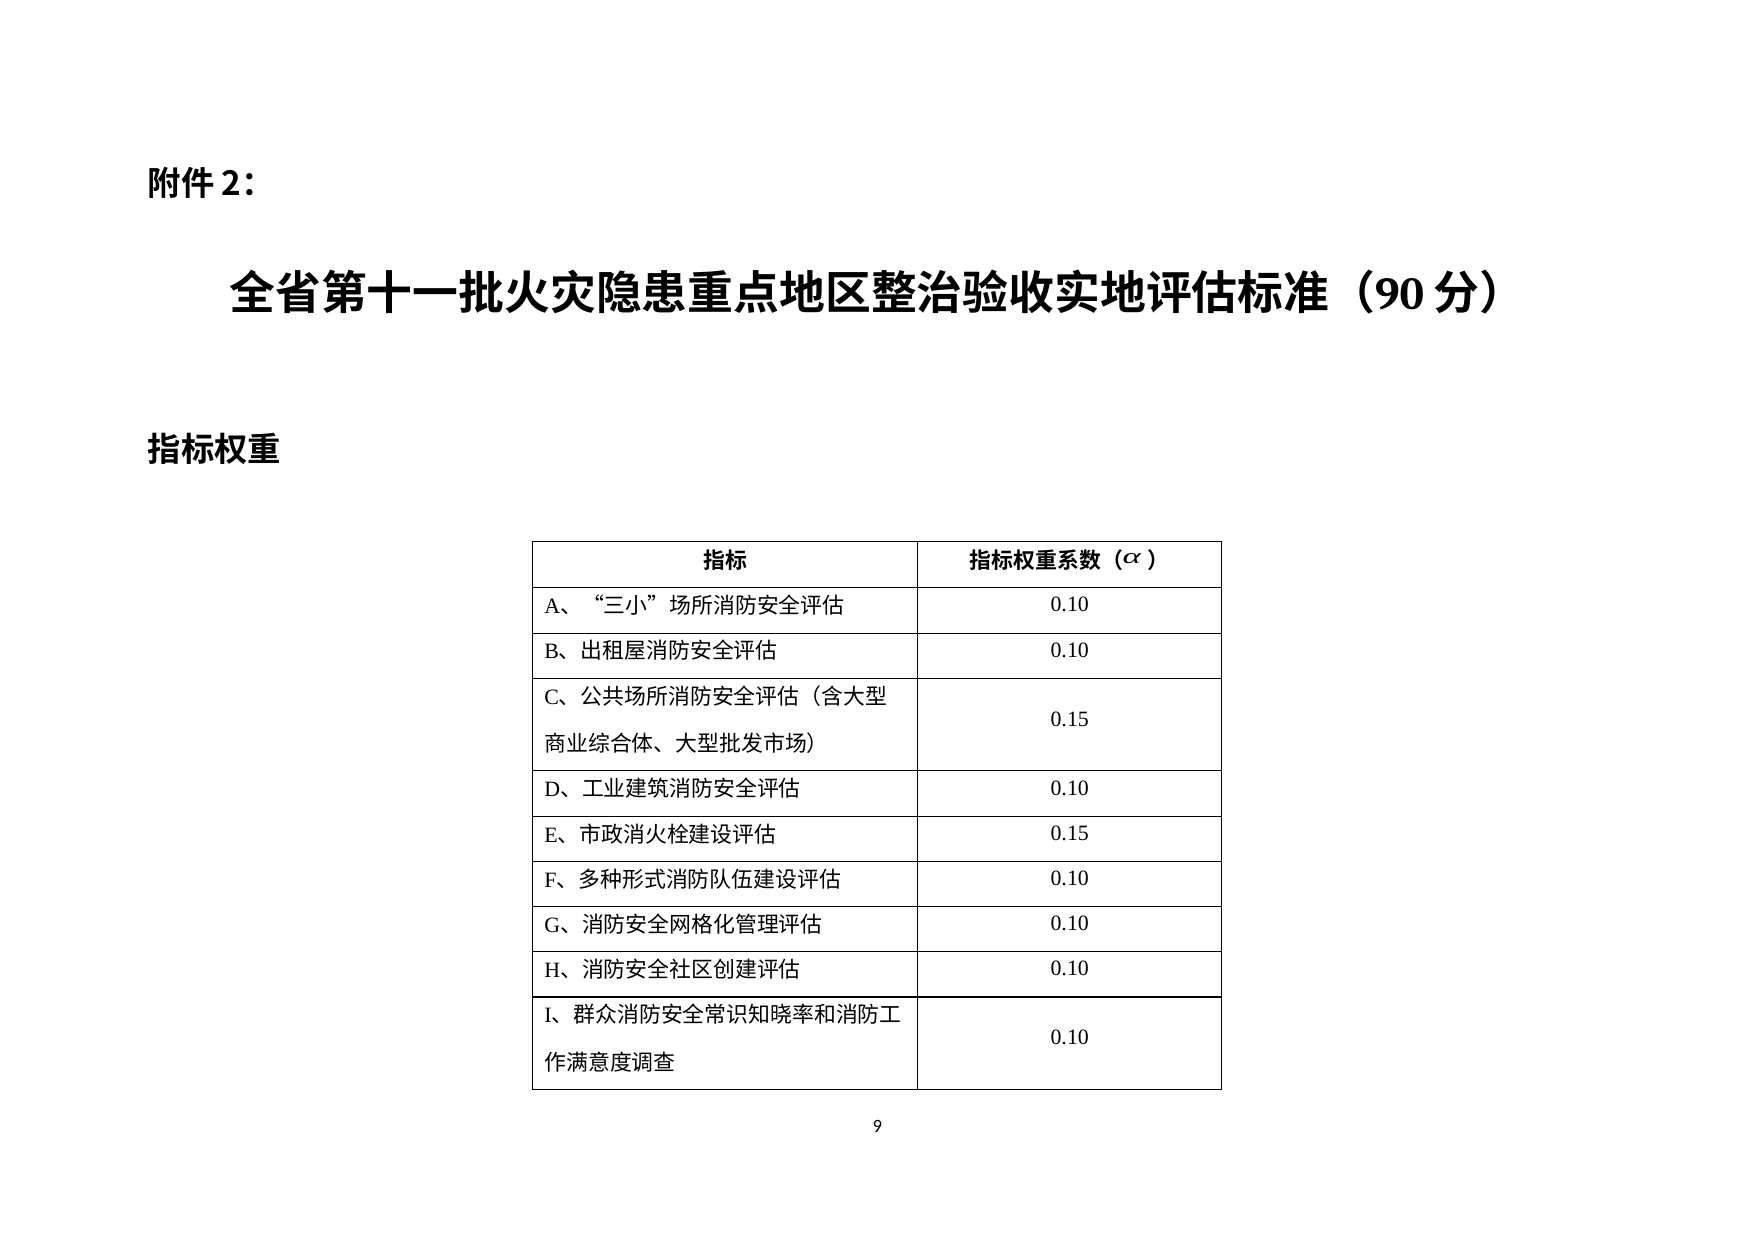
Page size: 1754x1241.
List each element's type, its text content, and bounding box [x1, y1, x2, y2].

table_header 指标权重系数（） [918, 542, 1221, 587]
table_cell B、出租屋消防安全评估 [533, 634, 917, 678]
subtitle 附件2： [148, 149, 1606, 214]
table_cell G、消防安全网格化管理评估 [533, 907, 917, 951]
table_cell A、“三小”场所消防安全评估 [533, 588, 917, 632]
table_cell 0.15 [918, 679, 1221, 770]
table_header 指标 [533, 542, 917, 587]
table_cell I、群众消防安全常识知晓率和消防工作满意度调查 [533, 998, 917, 1089]
table_cell C、公共场所消防安全评估（含大型商业综合体、大型批发市场） [533, 679, 917, 770]
table_cell D、工业建筑消防安全评估 [533, 771, 917, 816]
subtitle 全省第十一批火灾隐患重点地区整治验收实地评估标准（90分） [148, 241, 1606, 338]
table_cell 0.10 [918, 634, 1221, 678]
table_cell H、消防安全社区创建评估 [533, 952, 917, 996]
table_cell F、多种形式消防队伍建设评估 [533, 862, 917, 906]
table_cell 0.10 [918, 952, 1221, 996]
table_cell 0.10 [918, 771, 1221, 816]
table_cell 0.10 [918, 907, 1221, 951]
subtitle 指标权重 [148, 414, 1606, 479]
table_cell 0.15 [918, 817, 1221, 861]
table_cell E、市政消火栓建设评估 [533, 817, 917, 861]
table_cell 0.10 [918, 588, 1221, 632]
table_cell 0.10 [918, 862, 1221, 906]
table_cell 0.10 [918, 998, 1221, 1089]
